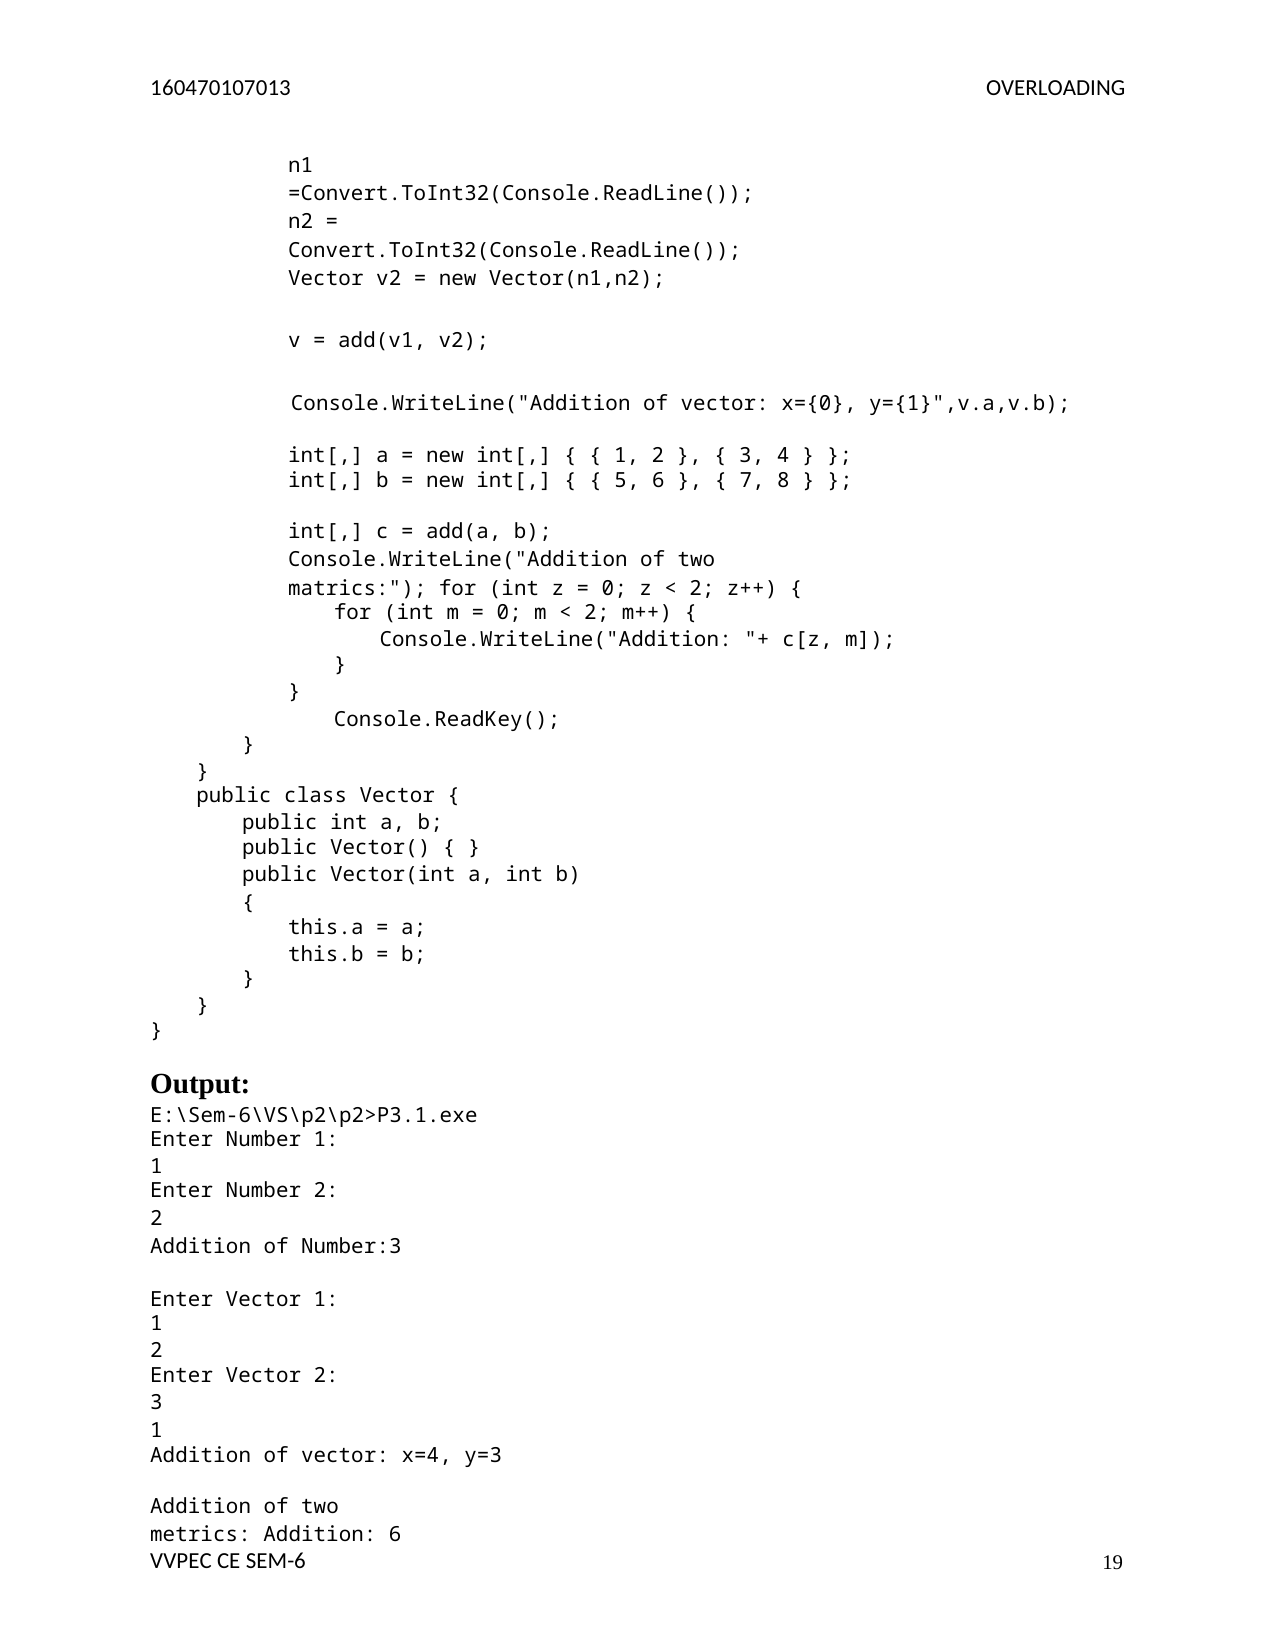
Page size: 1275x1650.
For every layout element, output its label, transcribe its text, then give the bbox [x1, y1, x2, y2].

text 3 [150, 1387, 1137, 1415]
text E:\Sem-6\VS\p2\p2>P3.1.exe [150, 1100, 1137, 1128]
text this.a = a; [288, 916, 1137, 939]
text for (int m = 0; m < 2; m++) { [333, 601, 1137, 624]
text Addition of two metrics: Addition: 6 [150, 1491, 428, 1548]
text } [333, 653, 1137, 676]
text } [242, 733, 1137, 756]
text Console.ReadKey(); [333, 704, 1137, 733]
text 1 [150, 1151, 1137, 1179]
text int[,] b = new int[,] { { 5, 6 }, { 7, 8 } }; [288, 469, 1137, 492]
text 2 [150, 1335, 1137, 1364]
text 1 [150, 1312, 1137, 1335]
text Output: [150, 1066, 1137, 1100]
text 2 [150, 1203, 1137, 1231]
text } [288, 676, 1137, 704]
text } [242, 967, 1137, 990]
text public Vector(int a, int b) [242, 859, 1137, 887]
text Addition of vector: x=4, y=3 [150, 1444, 1137, 1467]
text Enter Vector 1: [150, 1284, 1137, 1312]
text v = add(v1, v2); [288, 326, 1137, 354]
text this.b = b; [288, 939, 1137, 967]
text Enter Number 1: [150, 1128, 1137, 1151]
text public Vector() { } [242, 836, 1137, 859]
text public int a, b; [242, 807, 1137, 836]
text Enter Number 2: [150, 1179, 1137, 1202]
text Console.WriteLine("Addition: "+ c[z, m]); [379, 624, 1137, 653]
text int[,] a = new int[,] { { 1, 2 }, { 3, 4 } }; [288, 440, 1137, 469]
text Console.WriteLine("Addition of vector: x={0}, y={1}",v.a,v.b); [291, 388, 1137, 416]
text } [150, 1019, 1137, 1042]
text } [196, 990, 1137, 1019]
text Enter Vector 2: [150, 1364, 1137, 1387]
text int[,] c = add(a, b); Console.WriteLine("Addition of two matrics:"); for (int z = 0; z < 2; z++) { [288, 516, 817, 601]
text { [242, 887, 1137, 916]
text public class Vector { [196, 784, 1137, 807]
text n1 =Convert.ToInt32(Console.ReadLine()); n2 = Convert.ToInt32(Console.ReadLine()); Vector v2 = new Vector(n1,n2); [288, 150, 760, 292]
text Addition of Number:3 [150, 1231, 1137, 1259]
text } [196, 756, 1137, 784]
text 1 [150, 1415, 1137, 1444]
